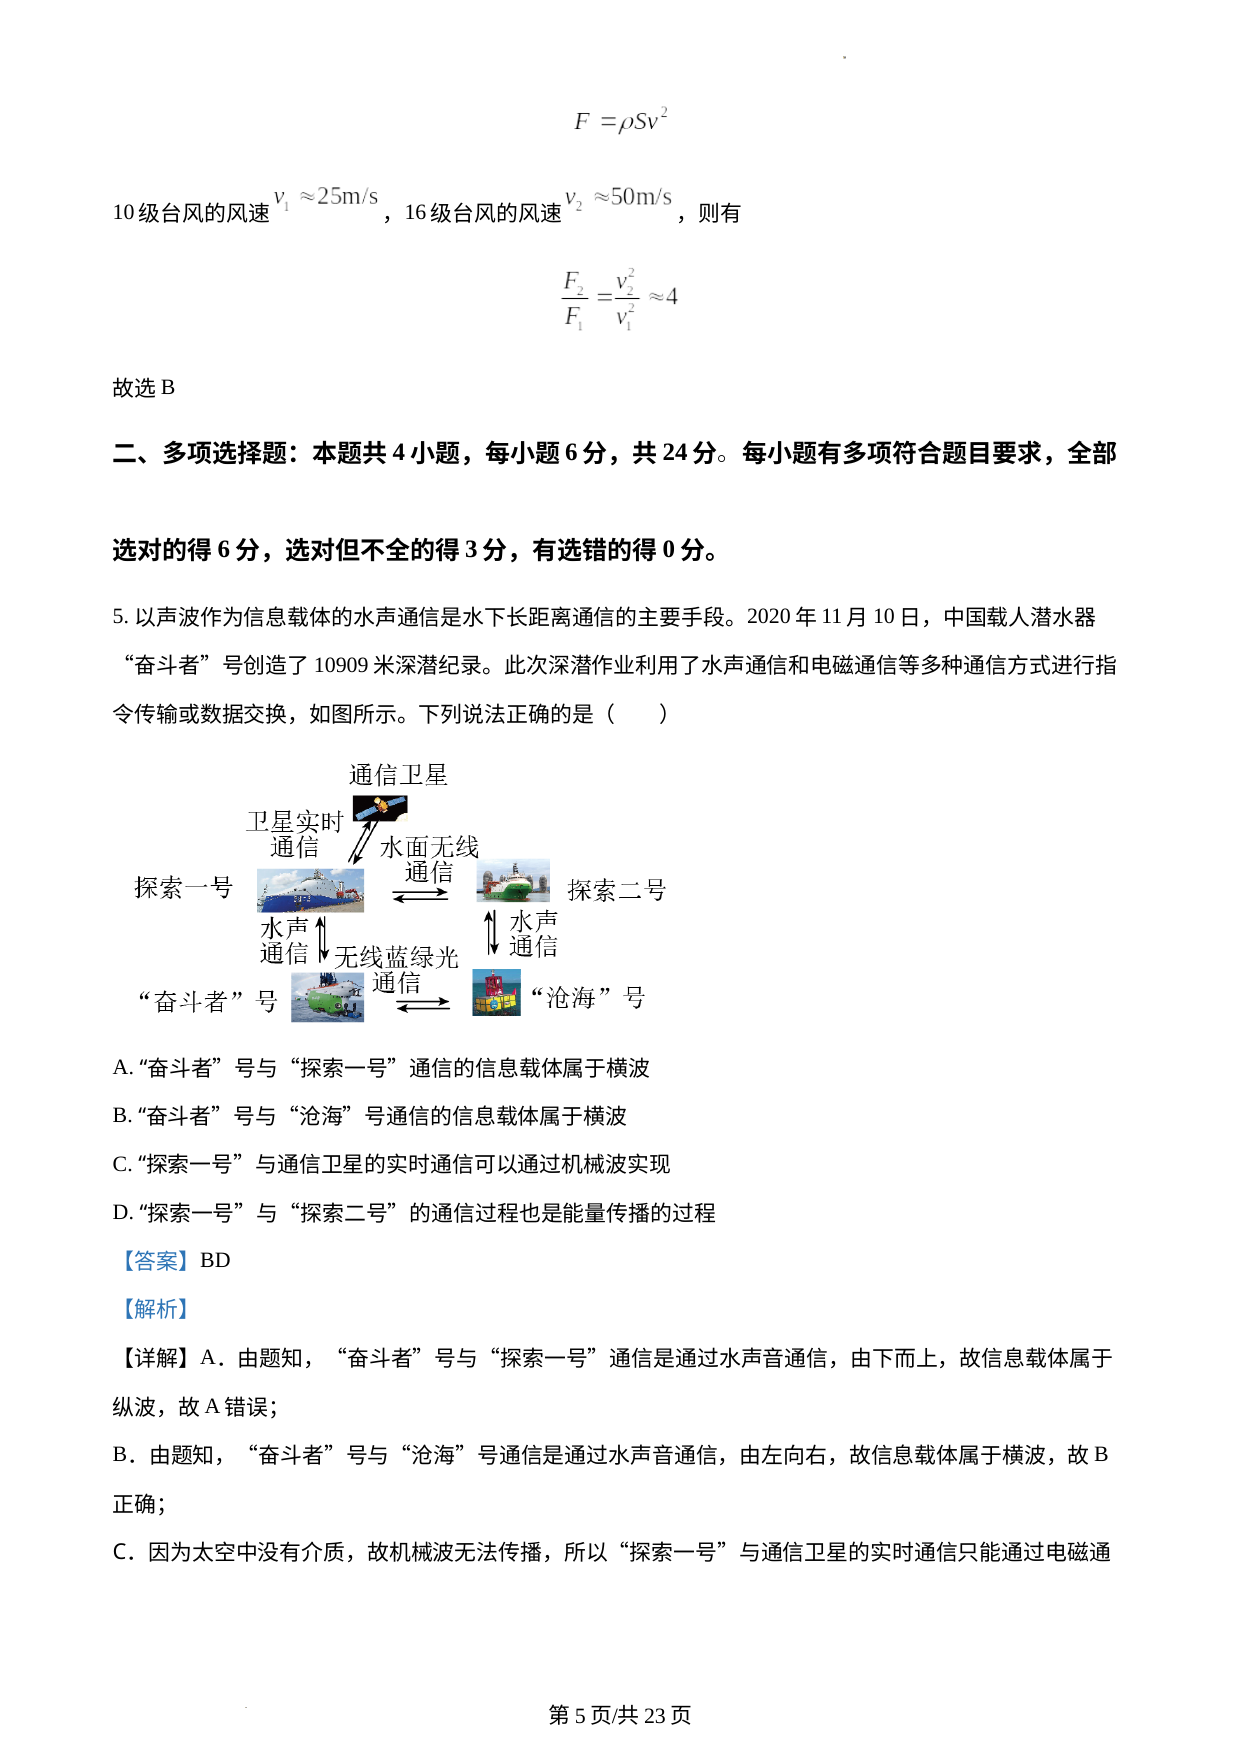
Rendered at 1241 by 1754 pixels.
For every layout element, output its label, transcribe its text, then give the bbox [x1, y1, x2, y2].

text 5. 以声波作为信息载体的水声通信是水下长距离通信的主要手段。2020年11月10日，中国载人潜水器“奋斗者”号创造了10909米深潜纪录。此次深潜作业利用了水声通信和电磁通信等多种通信方式进行指令传输或数据交换，如图所示。下列说法正确的是（ ） [112, 599, 1128, 729]
text 【详解】A．由题知，“奋斗者”号与“探索一号”通信是通过水声音通信，由下而上，故信息载体属于纵波，故A错误； [112, 1340, 1128, 1422]
text 二、多项选择题：本题共4小题，每小题6分，共24分。每小题有多项符合题目要求，全部选对的得6分，选对但不全的得3分，有选错的得0分。 [112, 419, 1128, 581]
text D. “探索一号”与“探索二号”的通信过程也是能量传播的过程 [112, 1195, 1128, 1228]
text 10级台风的风速，16级台风的风速，则有 [112, 179, 1128, 244]
text 故选B [112, 370, 1128, 403]
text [112, 1534, 1128, 1567]
picture [112, 745, 694, 1028]
text 【解析】 [112, 1292, 1128, 1324]
text C. “探索一号”与通信卫星的实时通信可以通过机械波实现 [112, 1147, 1128, 1179]
text 【答案】BD [112, 1244, 1128, 1276]
text B. “奋斗者”号与“沧海”号通信的信息载体属于横波 [112, 1099, 1128, 1131]
text B．由题知，“奋斗者”号与“沧海”号通信是通过水声音通信，由左向右，故信息载体属于横波，故B正确； [112, 1437, 1128, 1519]
text A. “奋斗者”号与“探索一号”通信的信息载体属于横波 [112, 1050, 1128, 1083]
